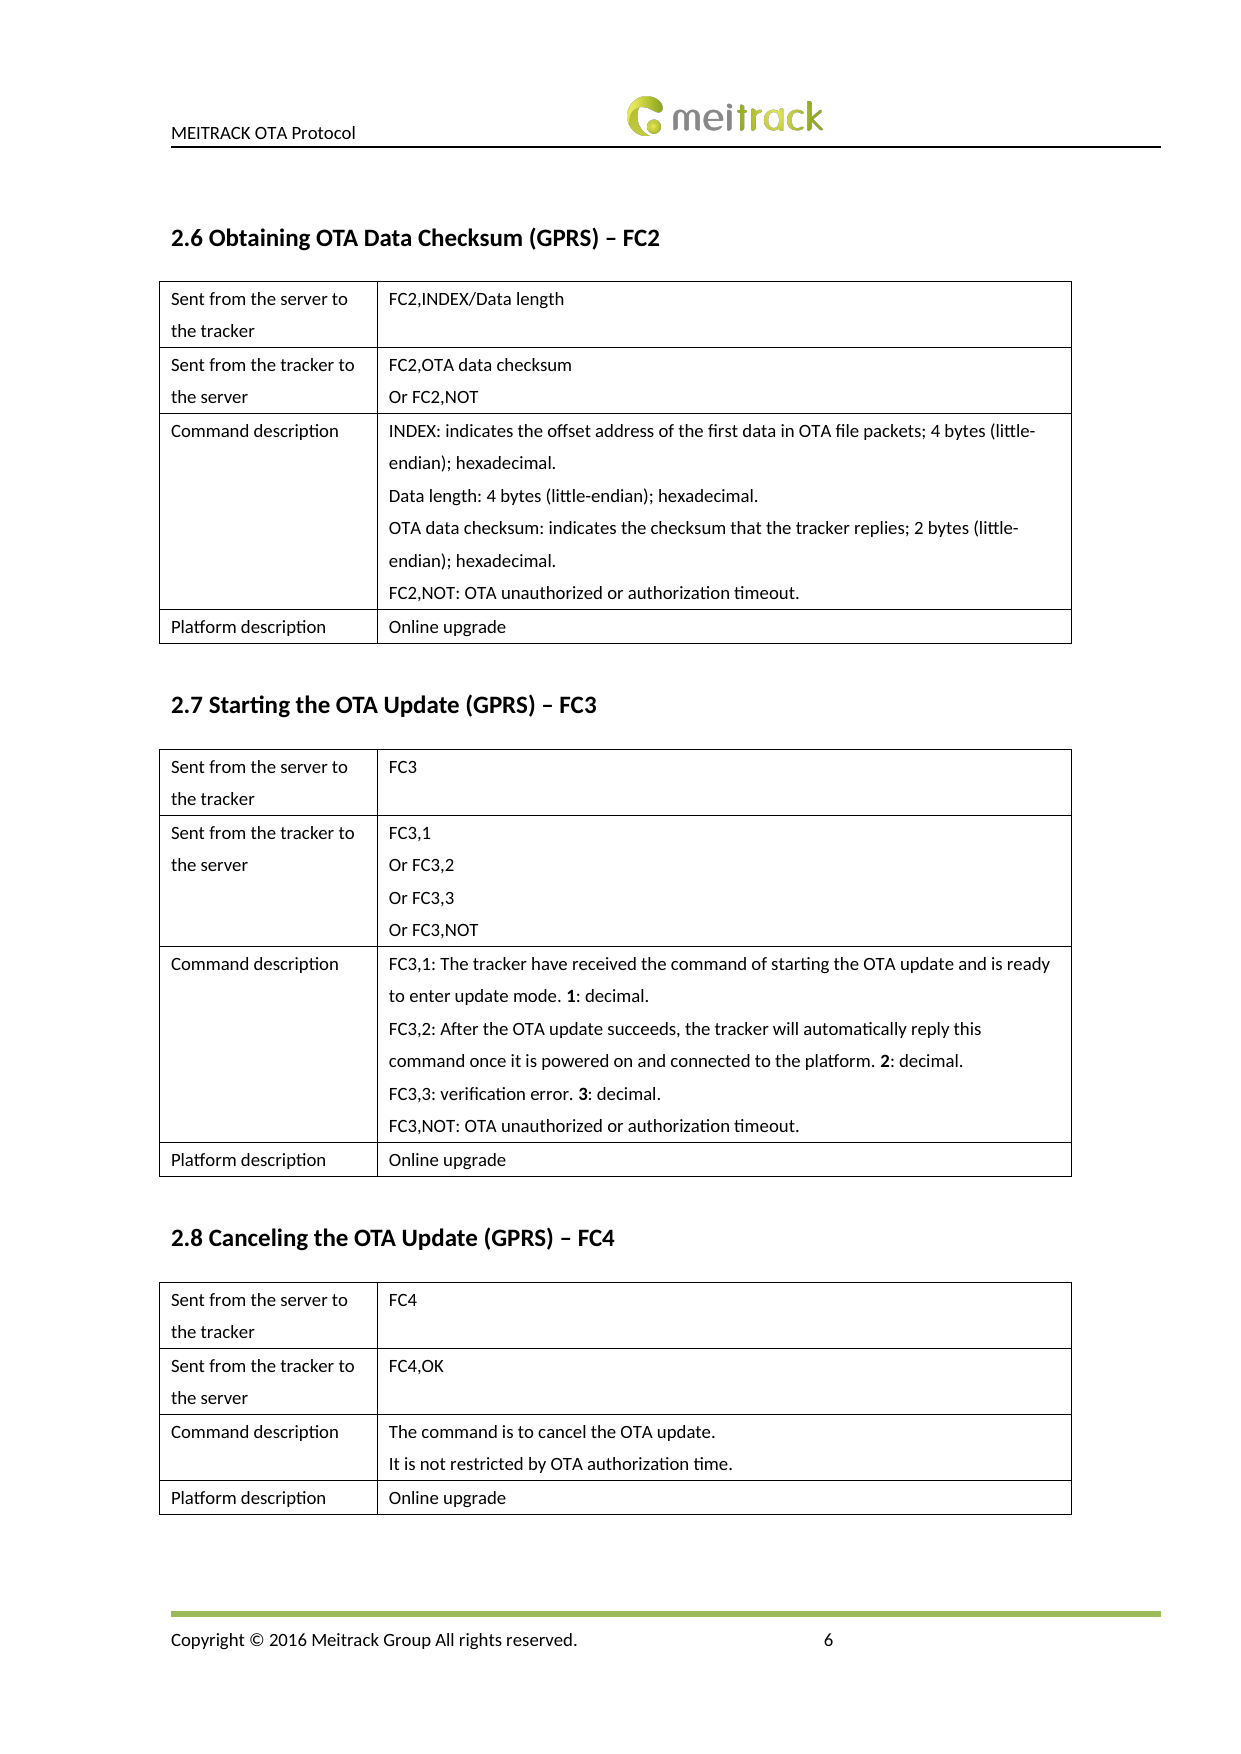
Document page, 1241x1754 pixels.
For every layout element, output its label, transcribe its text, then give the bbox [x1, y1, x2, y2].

picture [622, 88, 837, 140]
table_cell Platform description [160, 1481, 377, 1513]
table_cell FC2,OTA data checksum Or FC2,NOT [378, 348, 1071, 413]
table_cell Online upgrade [378, 610, 1071, 643]
table_header FC2,INDEX/Data length [378, 282, 1071, 347]
table_cell Command description [160, 1415, 377, 1480]
table_cell INDEX: indicates the offset address of the first data in OTA file packets; 4 bytes (little-endian); hexadecimal. Data length: 4 bytes (little-endian); hexadecimal. OTA data checksum: indicates the checksum that the tracker replies; 2 bytes (little-endian); hexadecimal. FC2,NOT: OTA unauthorized or authorization timeout. [378, 414, 1071, 609]
table_header Sent from the server to the tracker [160, 1283, 377, 1348]
subtitle Starting the OTA Update (GPRS) – FC3 [171, 689, 1161, 721]
table_cell Platform description [160, 1143, 377, 1176]
subtitle Canceling the OTA Update (GPRS) – FC4 [171, 1222, 1161, 1254]
table_cell Online upgrade [378, 1481, 1071, 1513]
table_cell Platform description [160, 610, 377, 643]
table_header FC4 [378, 1283, 1071, 1348]
table_header FC3 [378, 750, 1071, 815]
table_header Sent from the server to the tracker [160, 282, 377, 347]
table_cell FC3,1 Or FC3,2 Or FC3,3 Or FC3,NOT [378, 816, 1071, 946]
table_cell Command description [160, 947, 377, 1142]
table_cell Sent from the tracker to the server [160, 816, 377, 946]
subtitle Obtaining OTA Data Checksum (GPRS) – FC2 [171, 221, 1161, 253]
table_header Sent from the server to the tracker [160, 750, 377, 815]
table_cell The command is to cancel the OTA update. It is not restricted by OTA authorization time. [378, 1415, 1071, 1480]
table_cell Online upgrade [378, 1143, 1071, 1176]
table_cell Command description [160, 414, 377, 609]
table_cell FC4,OK [378, 1349, 1071, 1414]
table_cell Sent from the tracker to the server [160, 1349, 377, 1414]
table_cell FC3,1: The tracker have received the command of starting the OTA update and is ready to enter update mode. 1: decimal. FC3,2: After the OTA update succeeds, the tracker will automatically reply this command once it is powered on and connected to the platform. 2: decimal. FC3,3: verification error. 3: decimal. FC3,NOT: OTA unauthorized or authorization timeout. [378, 947, 1071, 1142]
table_cell Sent from the tracker to the server [160, 348, 377, 413]
